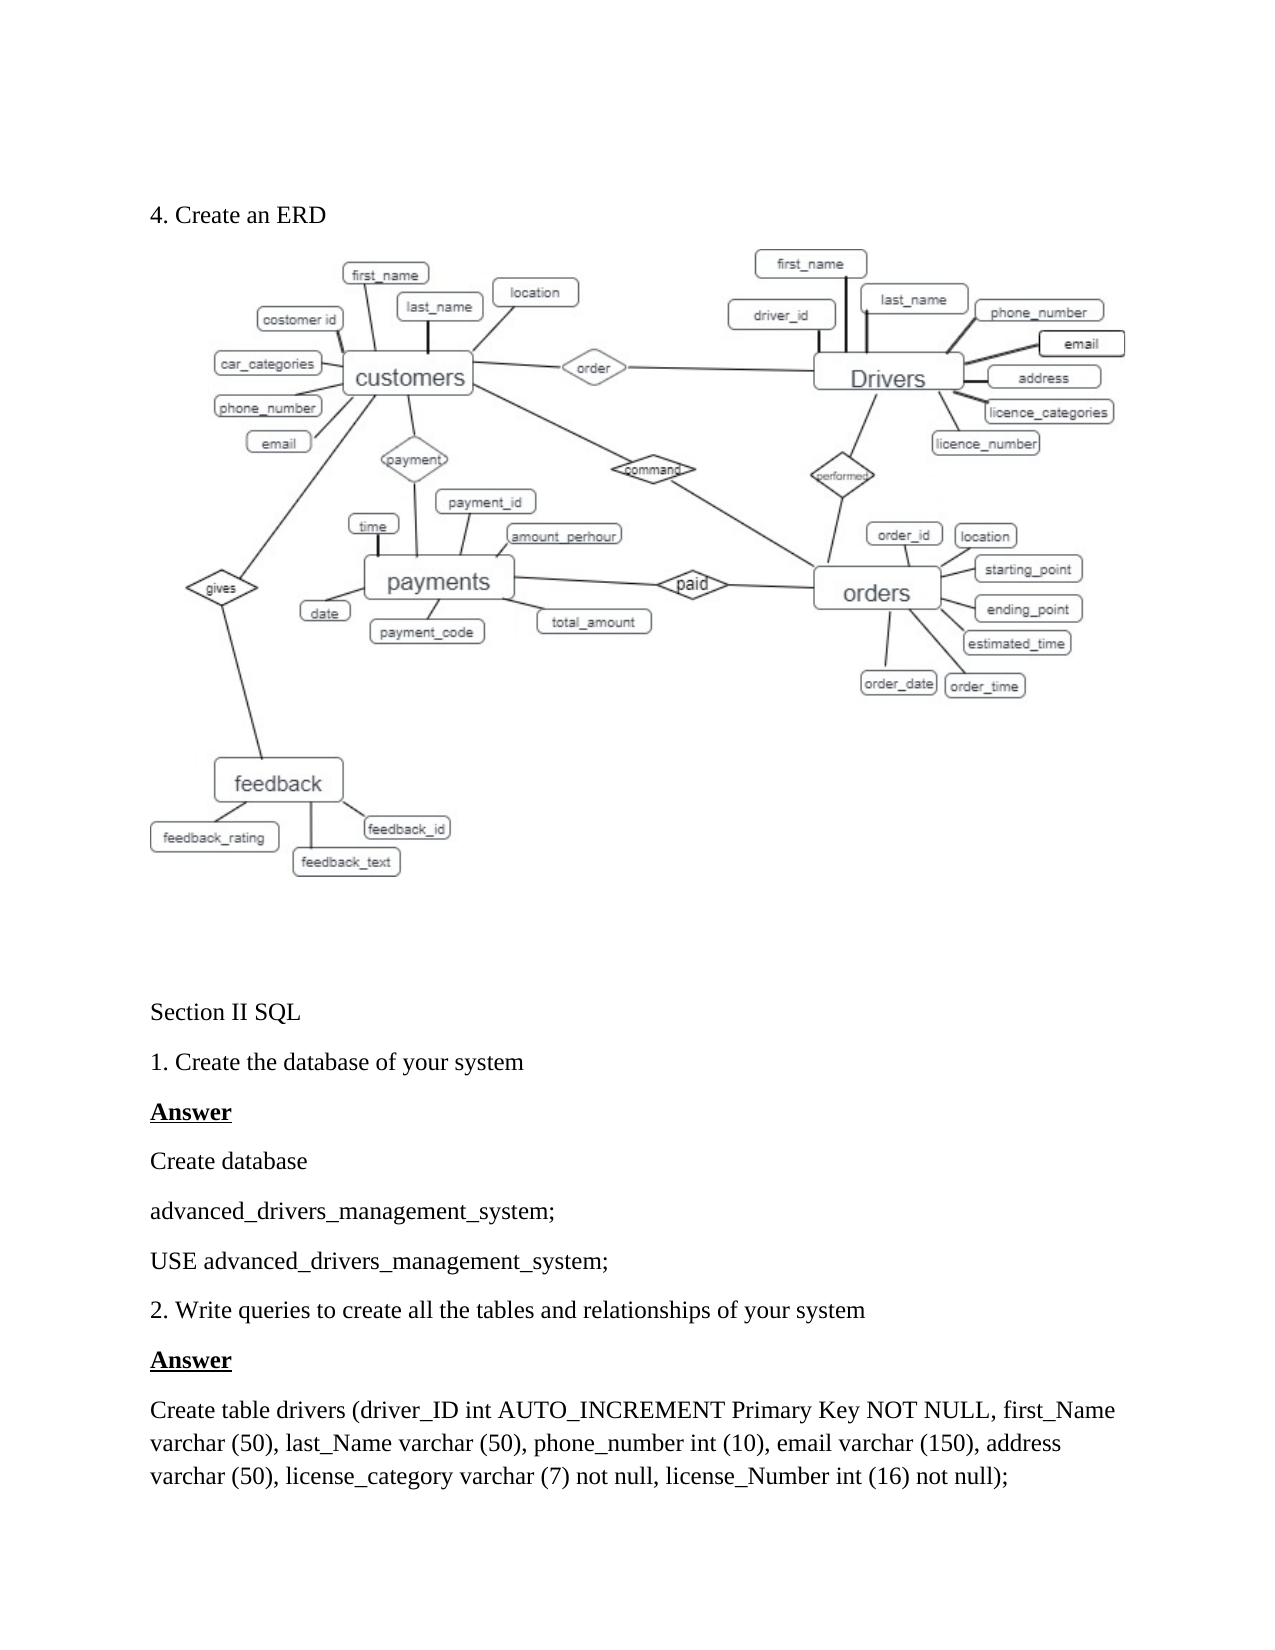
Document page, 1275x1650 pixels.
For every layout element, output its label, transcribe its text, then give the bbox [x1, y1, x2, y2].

text 1. Create the database of your system [150, 1047, 1125, 1076]
text Create database [150, 1146, 1125, 1175]
text Create table drivers (driver_ID int AUTO_INCREMENT Primary Key NOT NULL, first_Name varchar (50), last_Name varchar (50), phone_number int (10), email varchar (150), address varchar (50), license_category varchar (7) not null, license_Number int (16) not null); [150, 1395, 1125, 1489]
text USE advanced_drivers_management_system; [150, 1246, 1125, 1274]
text Section II SQL [150, 997, 1125, 1026]
picture [150, 249, 1125, 877]
text advanced_drivers_management_system; [150, 1196, 1125, 1225]
text 4. Create an ERD [150, 200, 1125, 228]
text Answer [150, 1097, 1125, 1125]
text Answer [150, 1345, 1125, 1374]
text 2. Write queries to create all the tables and relationships of your system [150, 1295, 1125, 1324]
